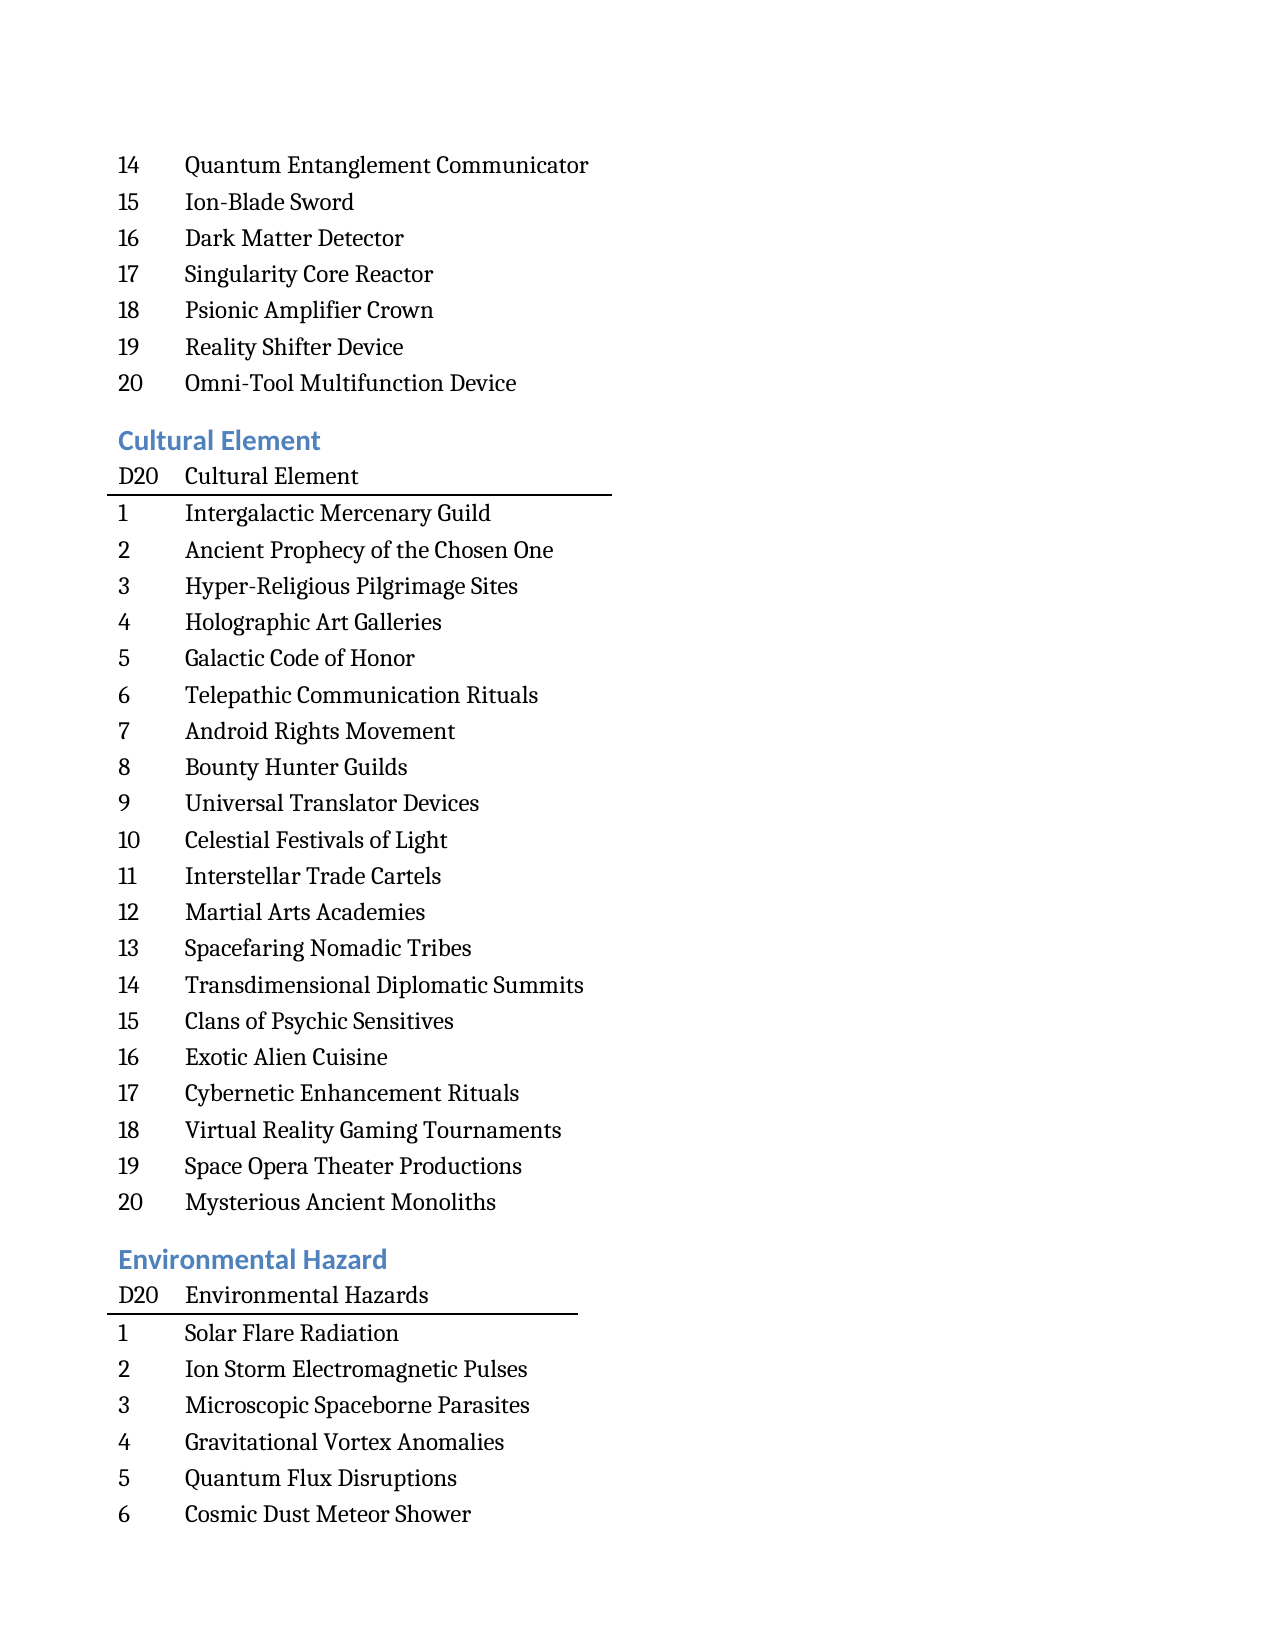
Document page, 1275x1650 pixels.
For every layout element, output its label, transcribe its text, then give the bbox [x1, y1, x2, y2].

table_cell 17 [107, 1076, 173, 1112]
table_cell Transdimensional Diplomatic Summits [174, 967, 612, 1003]
table_cell Martial Arts Academies [174, 894, 612, 931]
table_cell 13 [107, 931, 173, 967]
table_cell Universal Translator Devices [174, 786, 612, 822]
table_cell 18 [107, 1112, 173, 1148]
table_header Environmental Hazards [174, 1277, 577, 1313]
subtitle Cultural Element [118, 422, 1157, 458]
table_cell 4 [107, 1424, 173, 1460]
table_cell Singularity Core Reactor [174, 256, 615, 293]
table_cell 1 [107, 496, 173, 532]
table_cell 6 [107, 677, 173, 713]
table_cell 15 [107, 184, 174, 220]
table_header Cultural Element [174, 458, 612, 494]
table_cell 16 [107, 1039, 173, 1076]
table_cell Cybernetic Enhancement Rituals [174, 1076, 612, 1112]
table_cell Spacefaring Nomadic Tribes [174, 931, 612, 967]
table_cell Microscopic Spaceborne Parasites [174, 1388, 577, 1424]
table_cell 8 [107, 749, 173, 786]
table_cell 20 [107, 1184, 173, 1221]
table_cell Psionic Amplifier Crown [174, 293, 615, 329]
table_cell 2 [107, 532, 173, 568]
table_header D20 [107, 1277, 173, 1313]
table_cell 10 [107, 822, 173, 858]
table_cell Bounty Hunter Guilds [174, 749, 612, 786]
subtitle Environmental Hazard [118, 1241, 1157, 1277]
table_cell Dark Matter Detector [174, 220, 615, 256]
table_cell 3 [107, 1388, 173, 1424]
table_cell Solar Flare Radiation [174, 1315, 577, 1351]
table_cell 17 [107, 256, 174, 293]
table_cell 18 [107, 293, 174, 329]
table_cell 16 [107, 220, 174, 256]
table_cell Ion-Blade Sword [174, 184, 615, 220]
table_cell Virtual Reality Gaming Tournaments [174, 1112, 612, 1148]
table_cell 5 [107, 641, 173, 677]
table_cell 19 [107, 1148, 173, 1184]
table_cell Intergalactic Mercenary Guild [174, 496, 612, 532]
table_cell 14 [107, 148, 174, 184]
table_cell 15 [107, 1003, 173, 1039]
table_cell Exotic Alien Cuisine [174, 1039, 612, 1076]
table_cell 3 [107, 568, 173, 604]
table_cell Quantum Flux Disruptions [174, 1460, 577, 1496]
table_cell Clans of Psychic Sensitives [174, 1003, 612, 1039]
table_cell Ion Storm Electromagnetic Pulses [174, 1351, 577, 1387]
table_cell Quantum Entanglement Communicator [174, 148, 615, 184]
table_cell 6 [107, 1496, 173, 1529]
table_cell 12 [107, 894, 173, 931]
table_header D20 [107, 458, 173, 494]
table_cell Ancient Prophecy of the Chosen One [174, 532, 612, 568]
table_cell 7 [107, 713, 173, 749]
table_cell 4 [107, 604, 173, 641]
table_cell Gravitational Vortex Anomalies [174, 1424, 577, 1460]
table_cell Interstellar Trade Cartels [174, 858, 612, 894]
table_cell 11 [107, 858, 173, 894]
table_cell 5 [107, 1460, 173, 1496]
table_cell Galactic Code of Honor [174, 641, 612, 677]
table_cell 20 [107, 365, 174, 401]
table_cell Mysterious Ancient Monoliths [174, 1184, 612, 1221]
table_cell 2 [107, 1351, 173, 1387]
table_cell 1 [107, 1315, 173, 1351]
table_cell Hyper-Religious Pilgrimage Sites [174, 568, 612, 604]
table_cell Reality Shifter Device [174, 329, 615, 365]
table_cell Cosmic Dust Meteor Shower [174, 1496, 577, 1529]
table_cell 9 [107, 786, 173, 822]
table_cell 19 [107, 329, 174, 365]
table_cell Android Rights Movement [174, 713, 612, 749]
table_cell 14 [107, 967, 173, 1003]
table_cell Celestial Festivals of Light [174, 822, 612, 858]
table_cell Omni-Tool Multifunction Device [174, 365, 615, 401]
table_cell Holographic Art Galleries [174, 604, 612, 641]
table_cell Space Opera Theater Productions [174, 1148, 612, 1184]
table_cell Telepathic Communication Rituals [174, 677, 612, 713]
